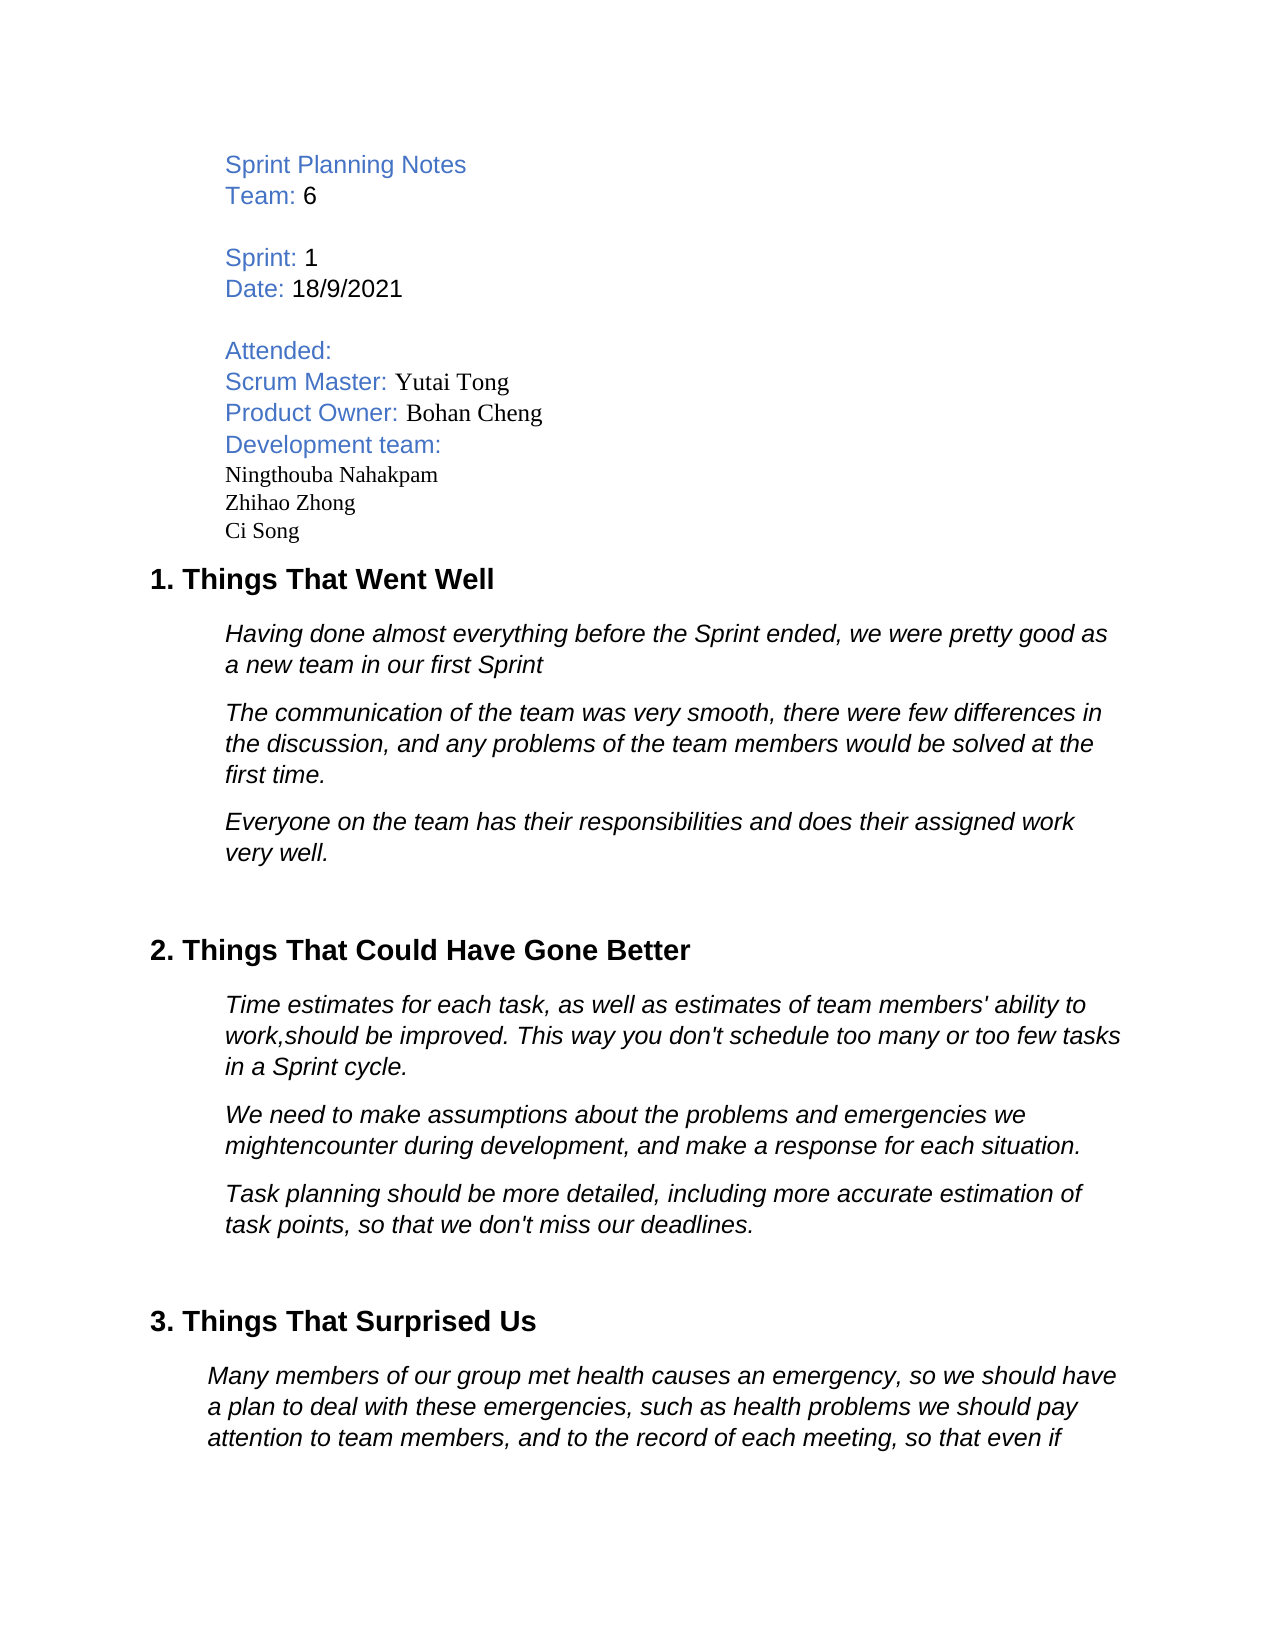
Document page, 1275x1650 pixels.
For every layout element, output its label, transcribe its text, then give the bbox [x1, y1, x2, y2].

list Zhihao Zhong [225, 489, 1125, 515]
list Product Owner: Bohan Cheng [225, 398, 1125, 427]
text Task planning should be more detailed, including more accurate estimation of task points, so that we don't miss our deadlines. [225, 1179, 1125, 1238]
list Development team: [225, 429, 1125, 458]
list Team: 6 [225, 181, 1125, 210]
text Having done almost everything before the Sprint ended, we were pretty good as a new team in our first Sprint [225, 619, 1125, 679]
subtitle 2. Things That Could Have Gone Better [150, 942, 1125, 965]
list Ningthouba Nahakpam [225, 461, 1125, 487]
list Sprint Planning Notes [225, 150, 1125, 179]
text We need to make assumptions about the problems and emergencies we mightencounter during development, and make a response for each situation. [225, 1100, 1125, 1160]
list Date: 18/9/2021 [225, 274, 1125, 303]
list Sprint: 1 [225, 243, 1125, 272]
text Time estimates for each task, as well as estimates of team members' ability to work,should be improved. This way you don't schedule too many or too few tasks in a Sprint cycle. [225, 990, 1125, 1081]
list Scrum Master: Yutai Tong [225, 367, 1125, 396]
list Ci Song [225, 517, 1125, 544]
text Everyone on the team has their responsibilities and does their assigned work very well. [225, 807, 1125, 867]
list Attended: [225, 336, 1125, 365]
text The communication of the team was very smooth, there were few differences in the discussion, and any problems of the team members would be solved at the first time. [225, 698, 1125, 788]
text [207, 1361, 1125, 1452]
subtitle 3. Things That Surprised Us [150, 1313, 1125, 1336]
subtitle 1. Things That Went Well [150, 571, 1125, 594]
